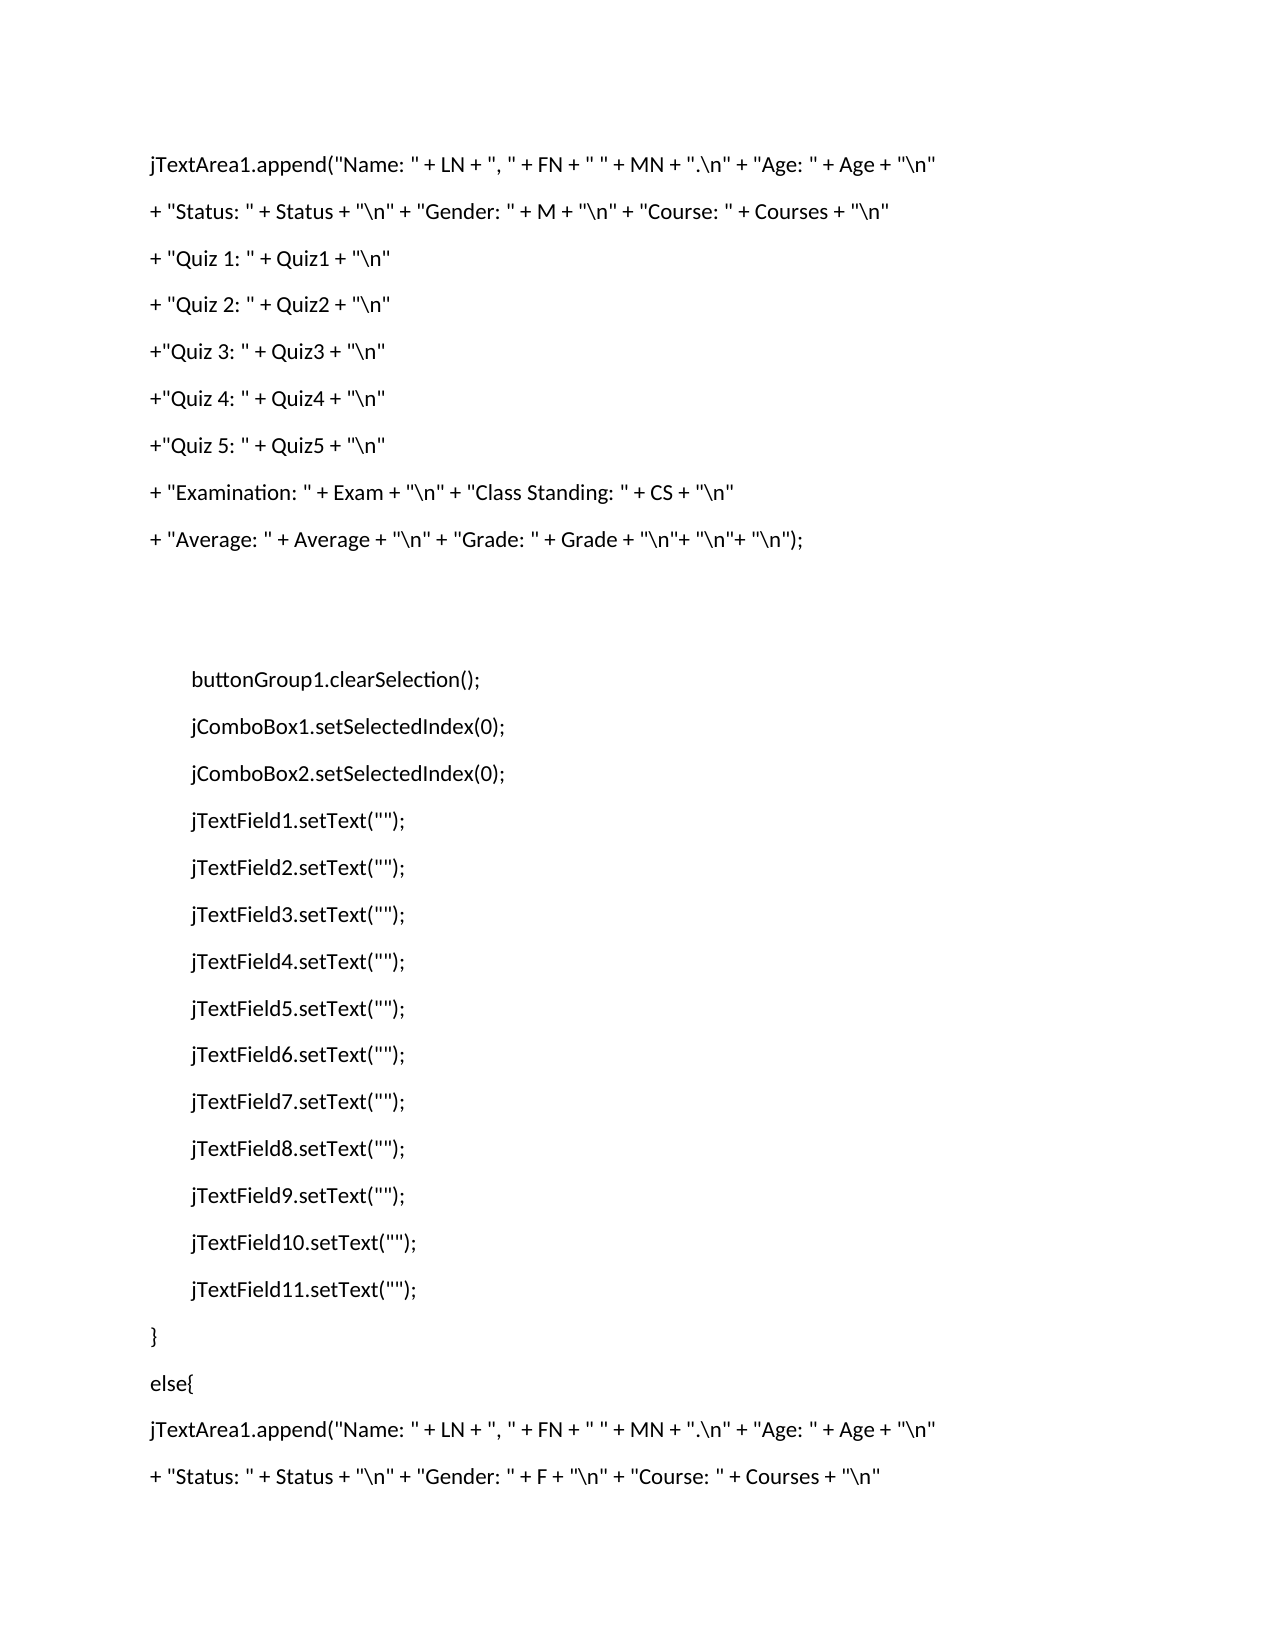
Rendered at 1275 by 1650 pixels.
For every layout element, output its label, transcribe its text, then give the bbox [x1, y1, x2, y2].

text + "Quiz 1: " + Quiz1 + "\n" [150, 244, 1125, 272]
text jTextField4.setText(""); [150, 947, 1125, 975]
text jTextField10.setText(""); [150, 1228, 1125, 1256]
text jTextArea1.append("Name: " + LN + ", " + FN + " " + MN + ".\n" + "Age: " + Age + "\n" [150, 1416, 1125, 1444]
text jTextField9.setText(""); [150, 1181, 1125, 1209]
text jTextField3.setText(""); [150, 900, 1125, 928]
text +"Quiz 4: " + Quiz4 + "\n" [150, 384, 1125, 412]
text + "Status: " + Status + "\n" + "Gender: " + M + "\n" + "Course: " + Courses + "\n" [150, 197, 1125, 225]
text jComboBox2.setSelectedIndex(0); [150, 759, 1125, 787]
text + "Examination: " + Exam + "\n" + "Class Standing: " + CS + "\n" [150, 478, 1125, 506]
text jTextField6.setText(""); [150, 1041, 1125, 1069]
text else{ [150, 1369, 1125, 1397]
text jTextField8.setText(""); [150, 1134, 1125, 1162]
text jTextArea1.append("Name: " + LN + ", " + FN + " " + MN + ".\n" + "Age: " + Age + "\n" [150, 150, 1125, 178]
text jTextField2.setText(""); [150, 853, 1125, 881]
text } [150, 1322, 1125, 1350]
text jTextField11.setText(""); [150, 1275, 1125, 1303]
text jComboBox1.setSelectedIndex(0); [150, 712, 1125, 741]
text jTextField1.setText(""); [150, 806, 1125, 834]
text +"Quiz 5: " + Quiz5 + "\n" [150, 431, 1125, 459]
text buttonGroup1.clearSelection(); [150, 666, 1125, 694]
text jTextField5.setText(""); [150, 994, 1125, 1022]
text + "Status: " + Status + "\n" + "Gender: " + F + "\n" + "Course: " + Courses + "\n" [150, 1462, 1125, 1491]
text +"Quiz 3: " + Quiz3 + "\n" [150, 337, 1125, 366]
text jTextField7.setText(""); [150, 1087, 1125, 1116]
text + "Quiz 2: " + Quiz2 + "\n" [150, 291, 1125, 319]
text + "Average: " + Average + "\n" + "Grade: " + Grade + "\n"+ "\n"+ "\n"); [150, 525, 1125, 553]
